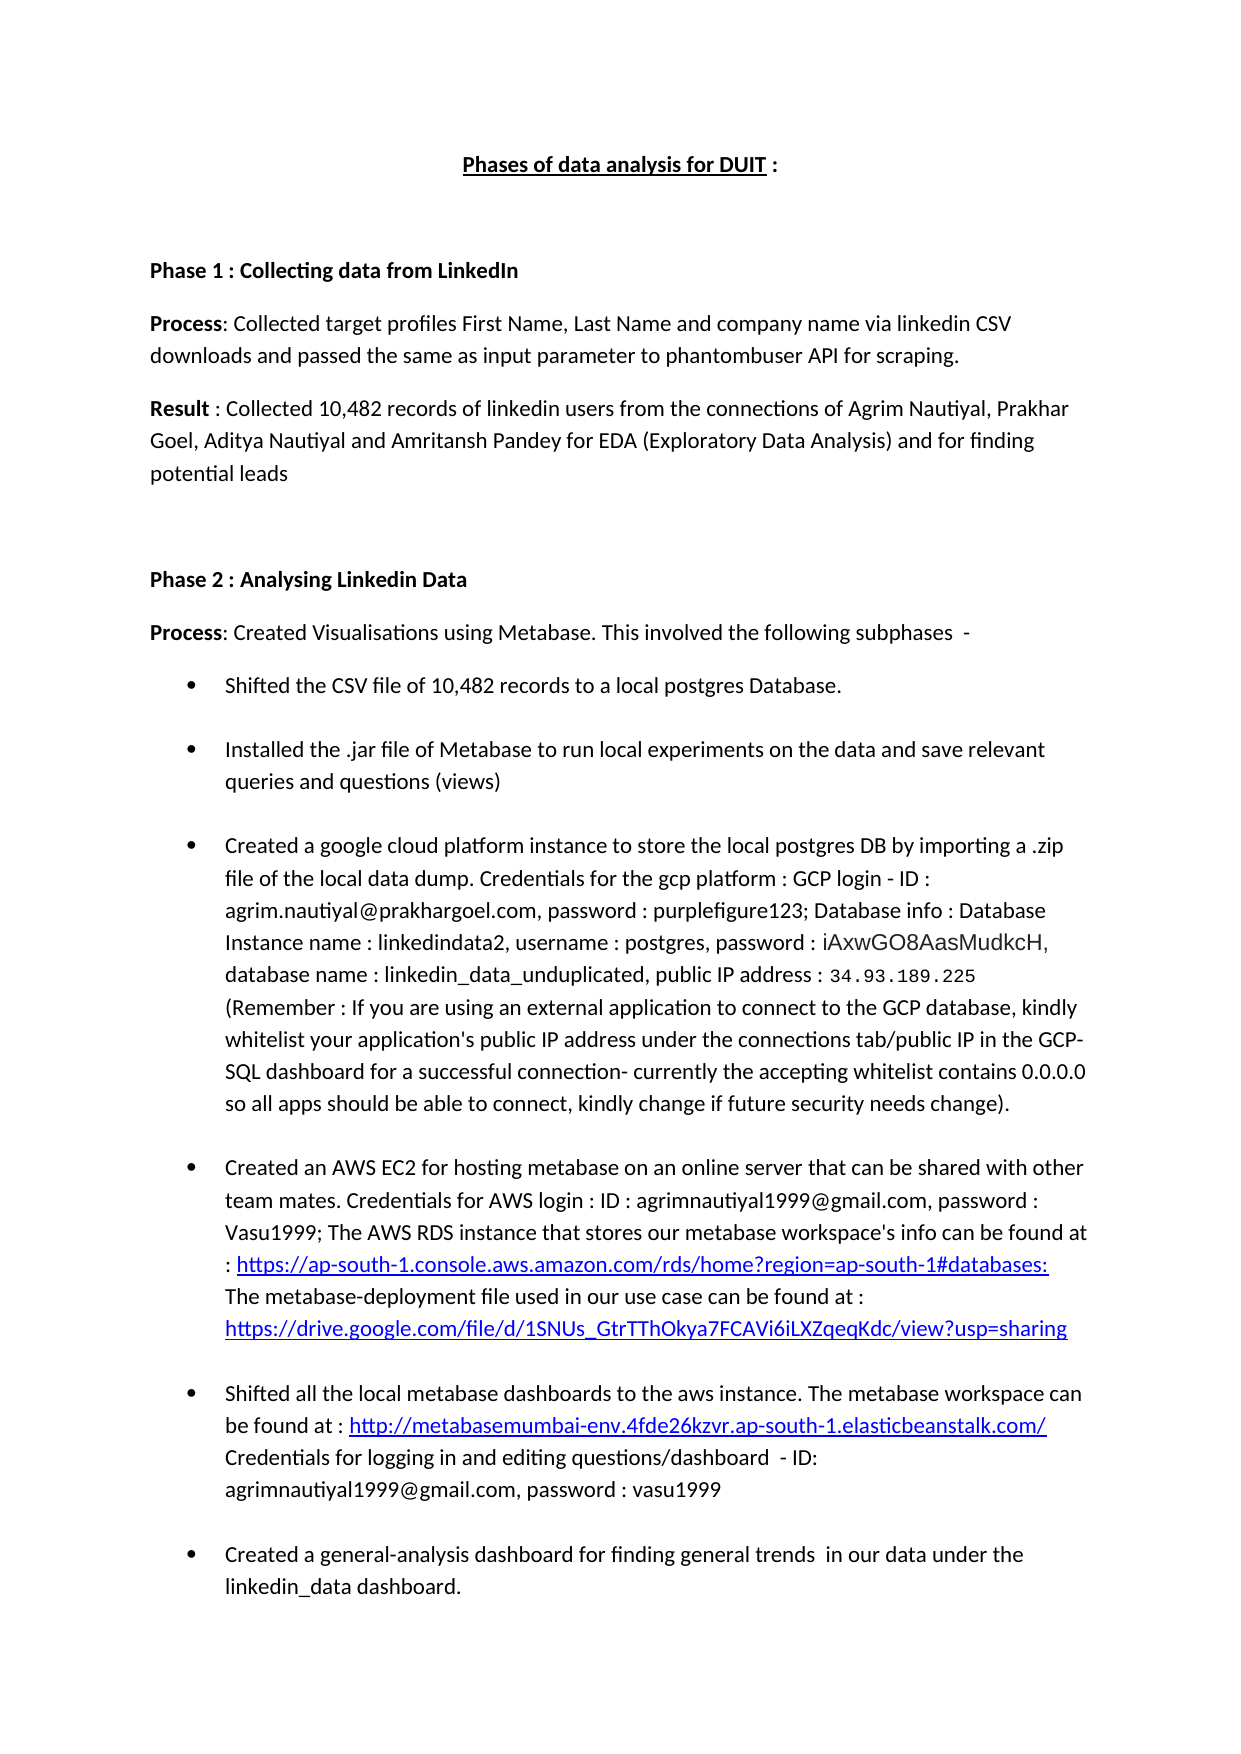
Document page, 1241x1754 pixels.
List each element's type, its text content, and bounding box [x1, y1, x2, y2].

text Result : Collected 10,482 records of linkedin users from the connections of Agrim Nautiyal, Prakhar Goel, Aditya Nautiyal and Amritansh Pandey for EDA (Exploratory Data Analysis) and for finding potential leads [150, 394, 1090, 487]
list The metabase-deployment file used in our use case can be found at : https://drive.google.com/file/d/1SNUs_GtrTThOkya7FCAVi6iLXZqeqKdc/view?usp=sharing [225, 1282, 1090, 1342]
text Phase 1 : Collecting data from LinkedIn [150, 256, 1090, 284]
list Created an AWS EC2 for hosting metabase on an online server that can be shared with other team mates. Credentials for AWS login : ID : agrimnautiyal1999@gmail.com, password : Vasu1999; The AWS RDS instance that stores our metabase workspace's info can be found at : https://ap-south-1.console.aws.amazon.com/rds/home?region=ap-south-1#databases: [187, 1153, 1090, 1278]
list Installed the .jar file of Metabase to run local experiments on the data and save relevant queries and questions (views) [187, 735, 1090, 795]
list Shifted the CSV file of 10,482 records to a local postgres Database. [187, 671, 1090, 699]
text Phase 2 : Analysing Linkedin Data [150, 565, 1090, 593]
text Phases of data analysis for DUIT : [150, 150, 1090, 178]
text Process: Created Visualisations using Metabase. This involved the following subphases - [150, 618, 1090, 646]
list Created a google cloud platform instance to store the local postgres DB by importing a .zip file of the local data dump. Credentials for the gcp platform : GCP login - ID : agrim.nautiyal@prakhargoel.com, password : purplefigure123; Database info : Database Instance name : linkedindata2, username : postgres, password : iAxwGO8AasMudkcH, database name : linkedin_data_unduplicated, public IP address : 34.93.189.225 (Remember : If you are using an external application to connect to the GCP database, kindly whitelist your application's public IP address under the connections tab/public IP in the GCP-SQL dashboard for a successful connection- currently the accepting whitelist contains 0.0.0.0 so all apps should be able to connect, kindly change if future security needs change). [187, 832, 1090, 1117]
text Process: Collected target profiles First Name, Last Name and company name via linkedin CSV downloads and passed the same as input parameter to phantombuser API for scraping. [150, 309, 1090, 369]
list Created a general-analysis dashboard for finding general trends in our data under the linkedin_data dashboard. [187, 1540, 1090, 1600]
list Shifted all the local metabase dashboards to the aws instance. The metabase workspace can be found at : http://metabasemumbai-env.4fde26kzvr.ap-south-1.elasticbeanstalk.com/ Credentials for logging in and editing questions/dashboard - ID: agrimnautiyal1999@gmail.com, password : vasu1999 [187, 1379, 1090, 1503]
